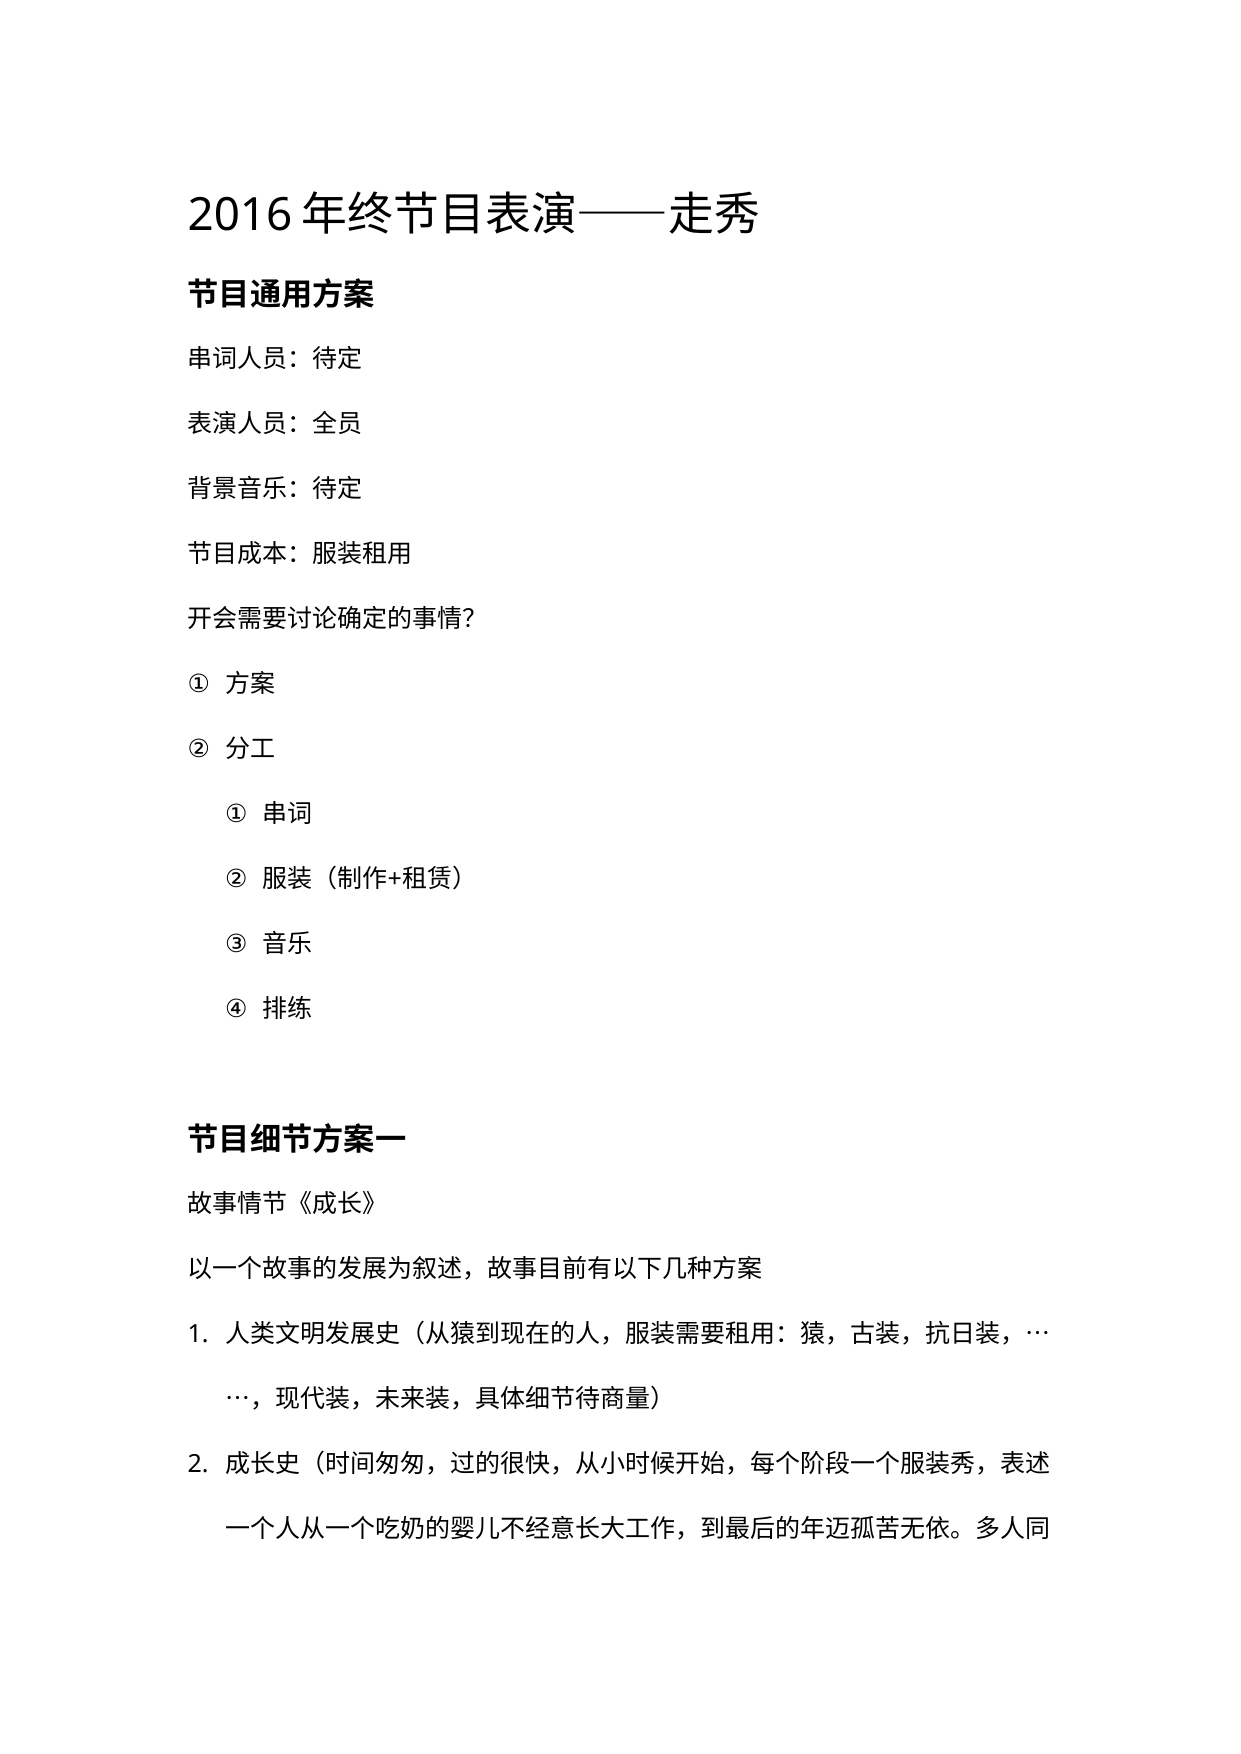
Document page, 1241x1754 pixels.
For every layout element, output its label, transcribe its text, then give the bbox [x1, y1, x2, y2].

list 串词 [225, 779, 1053, 844]
list 方案 [187, 649, 1053, 714]
list 分工 [187, 714, 1053, 779]
text 节目通用方案 [187, 259, 1053, 324]
text 以一个故事的发展为叙述，故事目前有以下几种方案 [187, 1234, 1053, 1299]
text 背景音乐：待定 [187, 454, 1053, 519]
list 排练 [225, 974, 1053, 1039]
text 故事情节《成长》 [187, 1169, 1053, 1234]
text 开会需要讨论确定的事情？ [187, 584, 1053, 649]
text 节目细节方案一 [187, 1104, 1053, 1169]
text 2016年终节目表演——走秀 [187, 162, 1053, 259]
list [187, 1429, 1053, 1559]
list 音乐 [225, 909, 1053, 974]
text 串词人员：待定 [187, 324, 1053, 389]
list 服装（制作+租赁） [225, 844, 1053, 909]
list 人类文明发展史（从猿到现在的人，服装需要租用：猿，古装，抗日装，……，现代装，未来装，具体细节待商量） [187, 1299, 1053, 1429]
text 表演人员：全员 [187, 389, 1053, 454]
text 节目成本：服装租用 [187, 519, 1053, 584]
